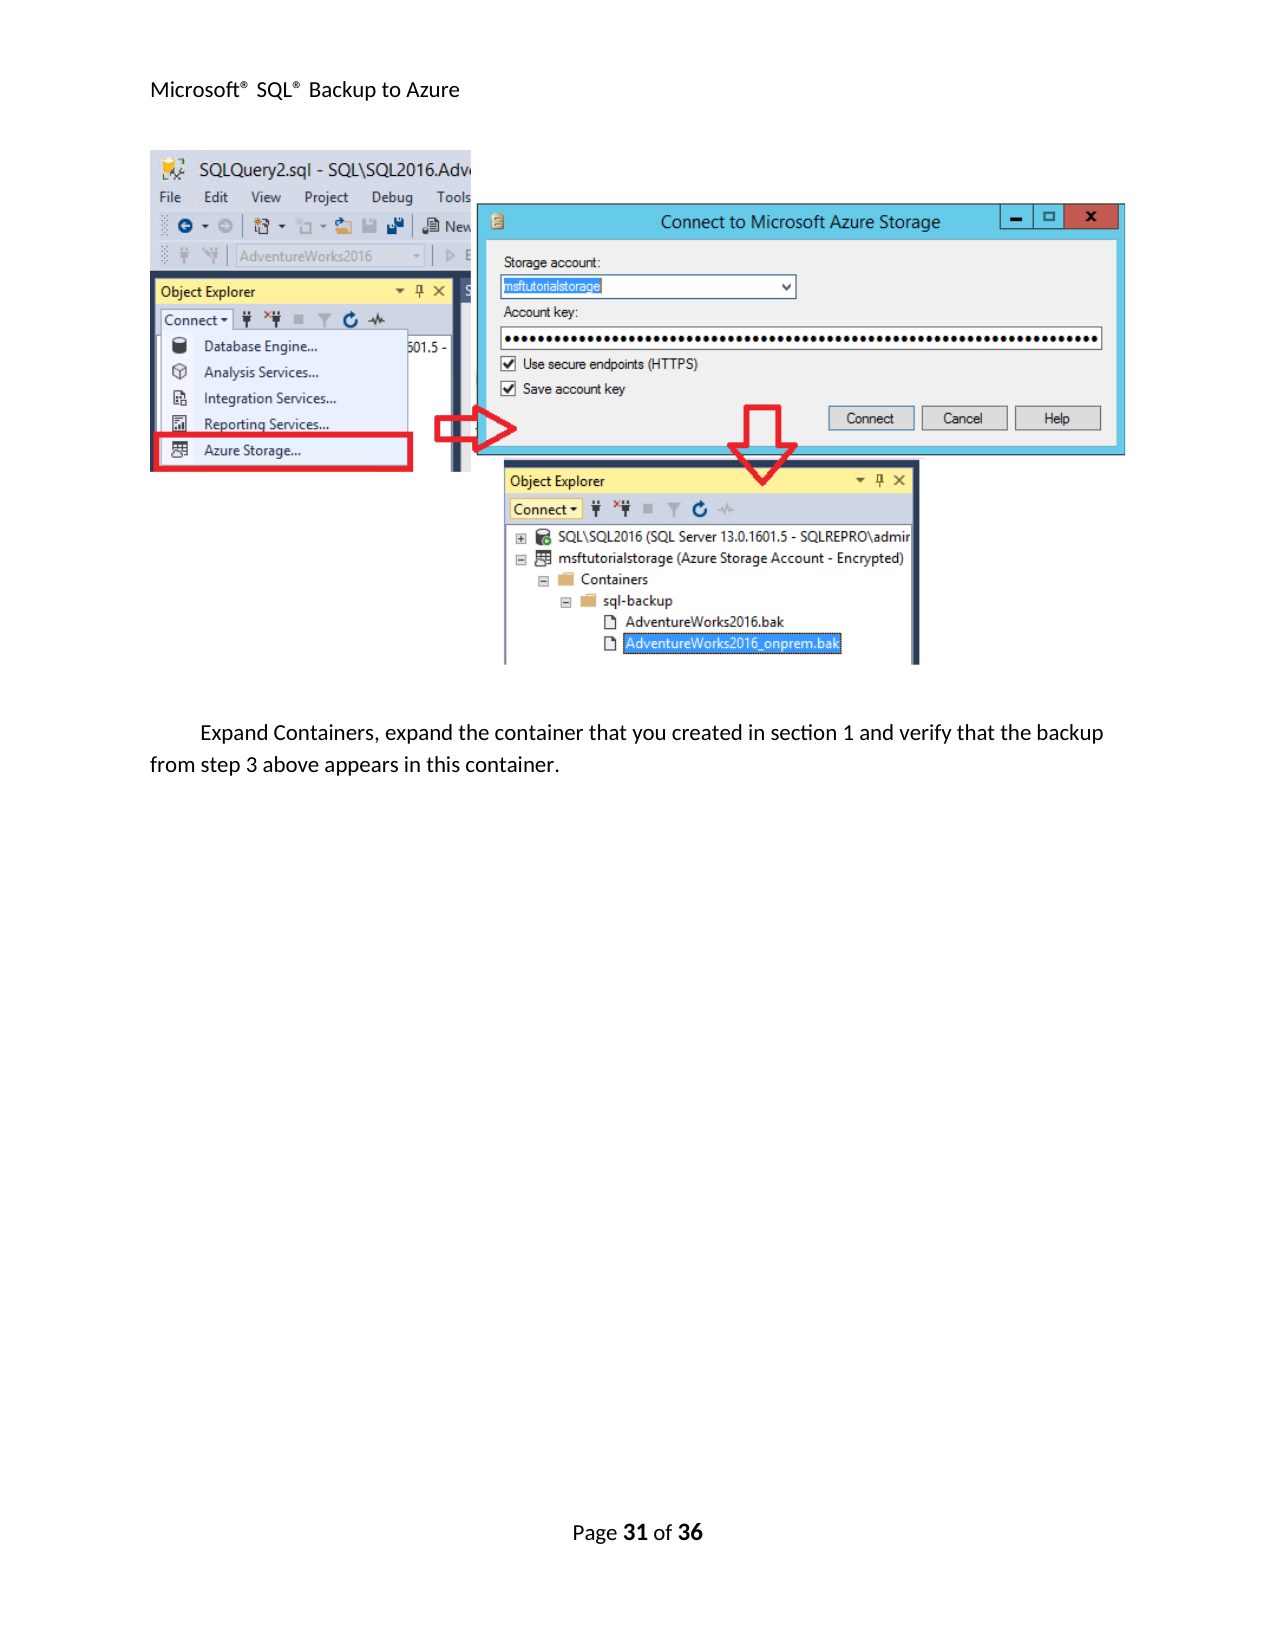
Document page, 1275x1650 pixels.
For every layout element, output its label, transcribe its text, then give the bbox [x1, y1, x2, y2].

text Expand Containers, expand the container that you created in section 1 and verify that the backup from step 3 above appears in this container. [150, 690, 1125, 778]
picture [150, 150, 1125, 666]
